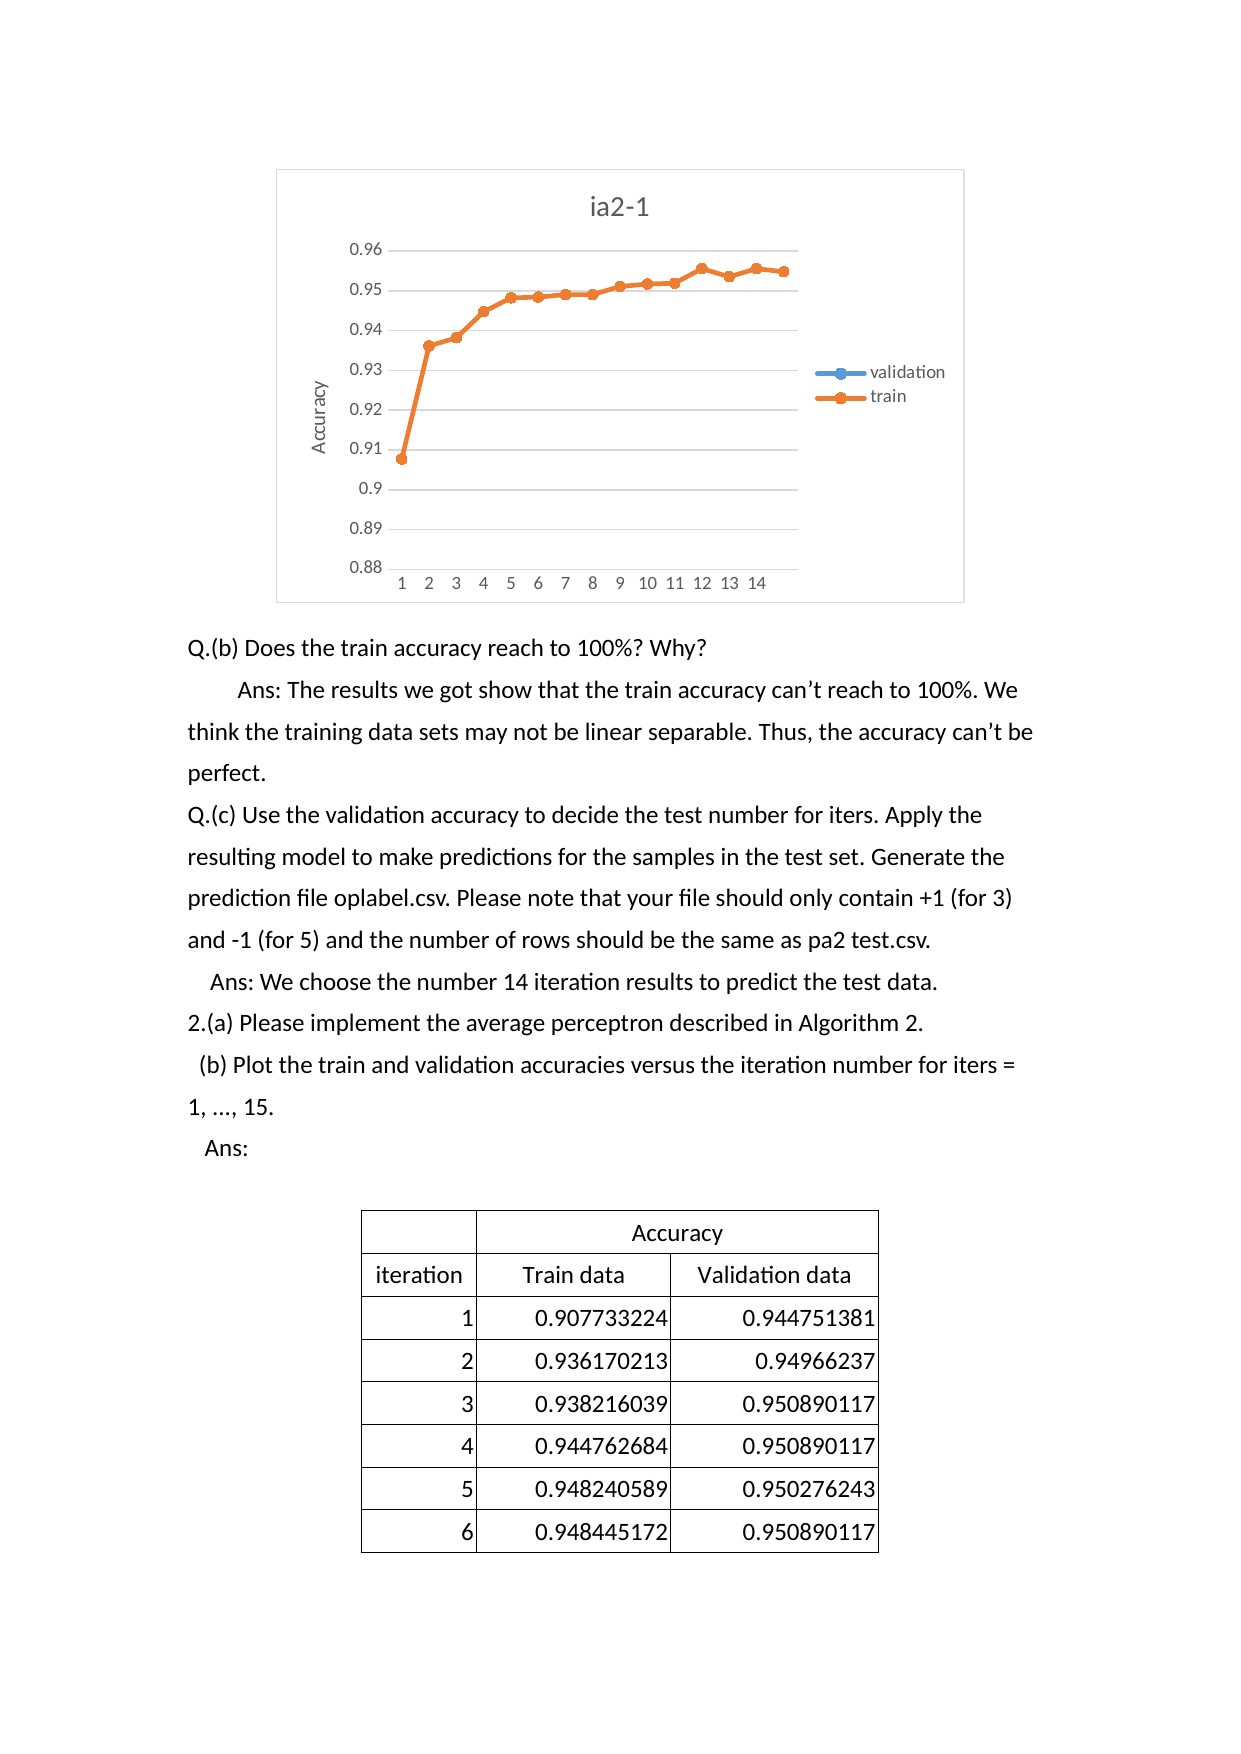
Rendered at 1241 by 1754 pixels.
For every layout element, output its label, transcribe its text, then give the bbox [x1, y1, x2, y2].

table_header Accuracy [477, 1211, 878, 1253]
table_cell 0.950890117 [671, 1425, 878, 1467]
text Q.(c) Use the validation accuracy to decide the test number for iters. Apply the resulting model to make predictions for the samples in the test set. Generate the prediction ﬁle oplabel.csv. Please note that your ﬁle should only contain +1 (for 3) and -1 (for 5) and the number of rows should be the same as pa2 test.csv. [187, 794, 1053, 960]
table_cell 2 [362, 1340, 476, 1381]
table_cell 0.944751381 [671, 1297, 878, 1338]
table_cell 0.948445172 [477, 1510, 670, 1552]
table_cell 0.948240589 [477, 1468, 670, 1509]
table_cell 5 [362, 1468, 476, 1509]
table_cell 0.94966237 [671, 1340, 878, 1381]
text 2.(a) Please implement the average perceptron described in Algorithm 2. [187, 1002, 1053, 1044]
table_cell 0.944762684 [477, 1425, 670, 1467]
table_cell 0.950890117 [671, 1382, 878, 1424]
text Q.(b) Does the train accuracy reach to 100%? Why? [187, 627, 1053, 669]
table_cell Train data [477, 1254, 670, 1296]
text (b) Plot the train and validation accuracies versus the iteration number for iters = 1, ..., 15. [187, 1044, 1053, 1127]
table_cell 3 [362, 1382, 476, 1424]
table_header [362, 1211, 476, 1253]
table_cell Validation data [671, 1254, 878, 1296]
text Ans: We choose the number 14 iteration results to predict the test data. [187, 960, 1053, 1002]
text Ans: [187, 1127, 1053, 1169]
table_cell 0.950276243 [671, 1468, 878, 1509]
table_cell iteration [362, 1254, 476, 1296]
table_cell 1 [362, 1297, 476, 1338]
table_cell 0.907733224 [477, 1297, 670, 1338]
table_cell 0.936170213 [477, 1340, 670, 1381]
text Ans: The results we got show that the train accuracy can’t reach to 100%. We think the training data sets may not be linear separable. Thus, the accuracy can’t be perfect. [187, 669, 1053, 794]
table_cell 4 [362, 1425, 476, 1467]
table_cell 0.938216039 [477, 1382, 670, 1424]
table_cell 6 [362, 1510, 476, 1552]
table_cell 0.950890117 [671, 1510, 878, 1552]
